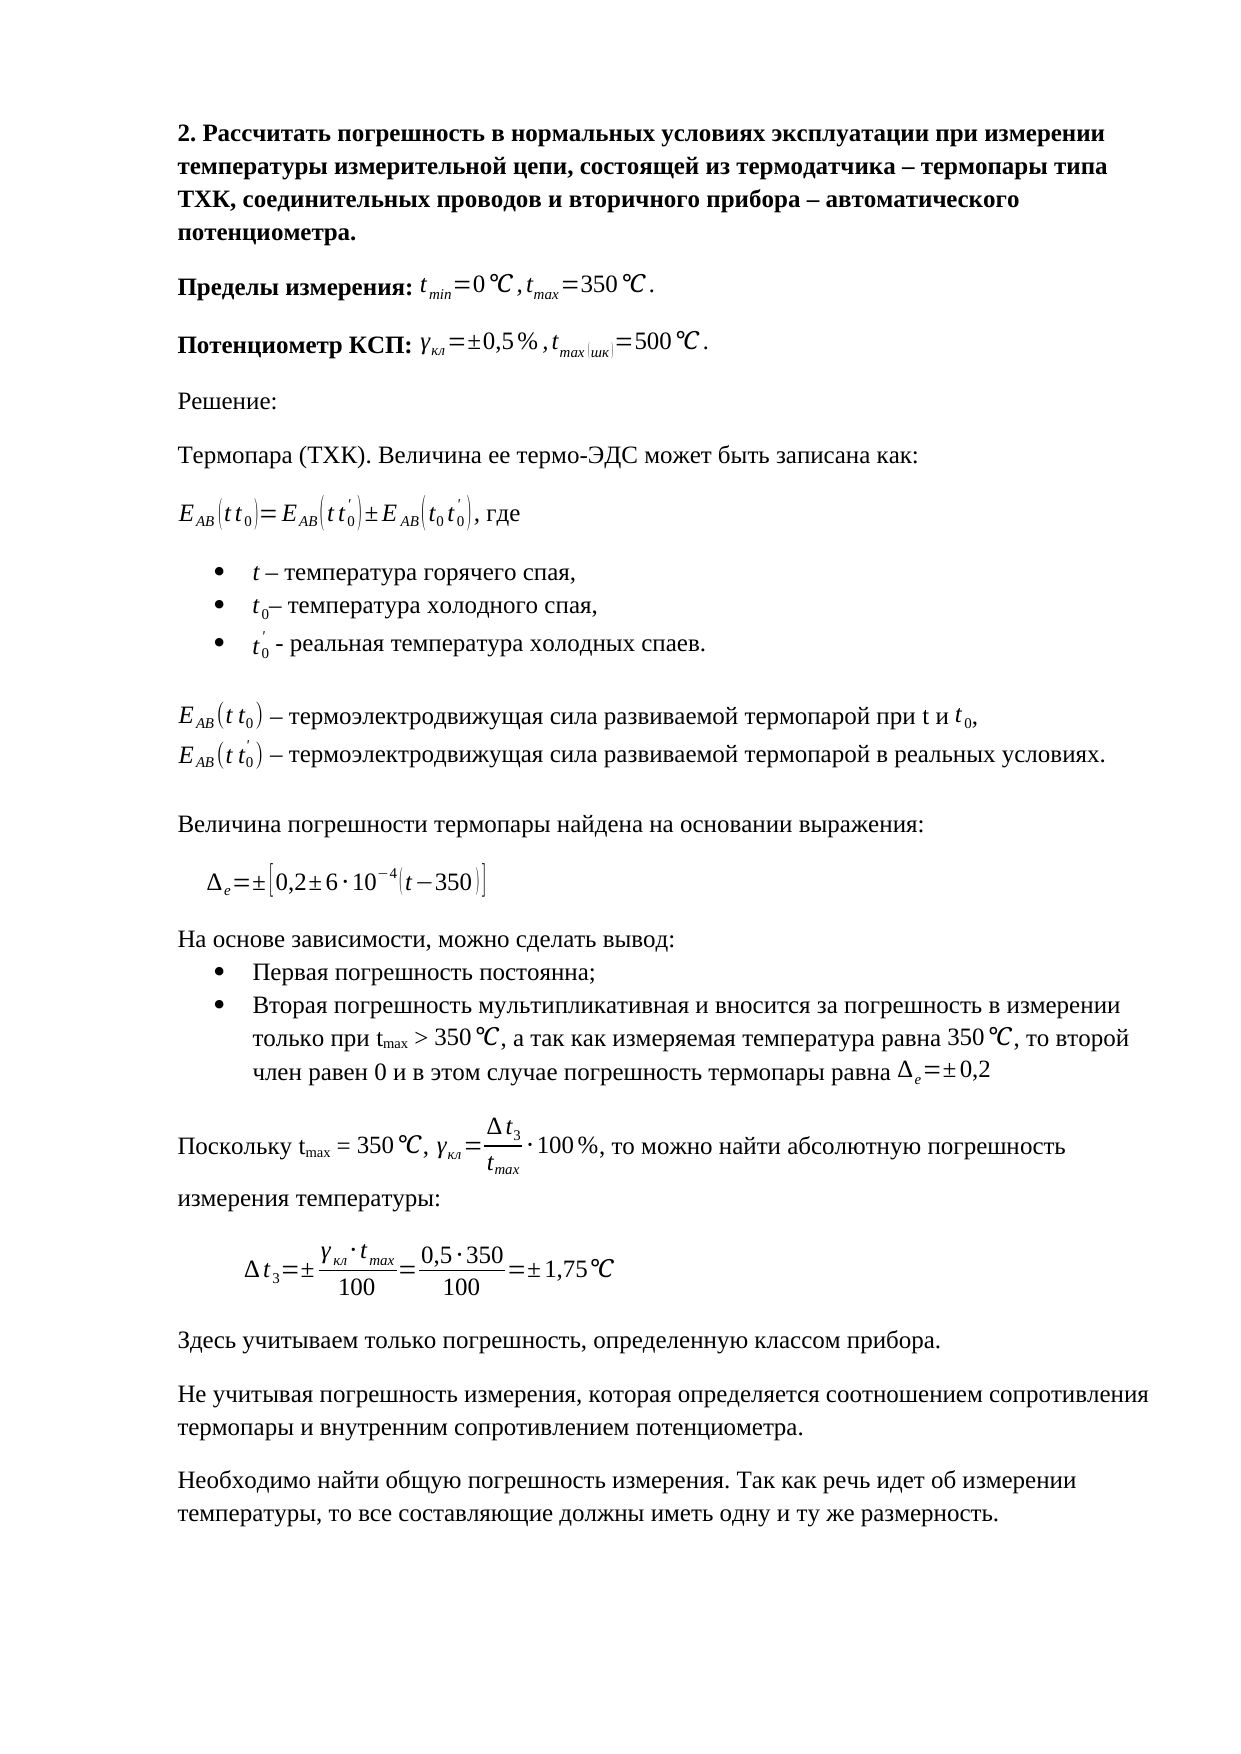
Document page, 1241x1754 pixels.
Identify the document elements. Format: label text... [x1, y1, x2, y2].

text Пределы измерения: [177, 271, 1152, 302]
text где [177, 493, 1152, 532]
text Термопара (ТХК). Величина ее термо-ЭДС может быть записана как: [177, 440, 1152, 468]
text 2. Рассчитать погрешность в нормальных условиях эксплуатации при измерении температуры измерительной цепи, состоящей из термодатчика – термопары типа ТХК, соединительных проводов и вторичного прибора – автоматического потенциометра. [177, 118, 1152, 246]
text Решение: [177, 386, 1152, 414]
text Необходимо найти общую погрешность измерения. Так как речь идет об измерении температуры, то все составляющие должны иметь одну и ту же размерность. [177, 1466, 1152, 1527]
list Вторая погрешность мультипликативная и вносится за погрешность в измерении только при tmax > , а так как измеряемая температура равна , то второй член равен 0 и в этом случае погрешность термопары равна [215, 990, 1152, 1087]
list – термоэлектродвижущая сила развиваемой термопарой в реальных условиях. [177, 736, 1152, 771]
text Поскольку tmax = , , то можно найти абсолютную погрешность измерения температуры: [177, 1113, 1152, 1212]
list Первая погрешность постоянна; [215, 957, 1152, 986]
list t – температура горячего спая, [215, 557, 1152, 586]
list – термоэлектродвижущая сила развиваемой термопарой при t и , [177, 700, 1152, 732]
text Не учитывая погрешность измерения, которая определяется соотношением сопротивления термопары и внутренним сопротивлением потенциометра. [177, 1379, 1152, 1440]
text Здесь учитываем только погрешность, определенную классом прибора. [177, 1325, 1152, 1353]
list - реальная температура холодных спаев. [215, 628, 1152, 663]
list На основе зависимости, можно сделать вывод: [177, 924, 1152, 953]
list Величина погрешности термопары найдена на основании выражения: [177, 809, 1152, 837]
text Потенциометр КСП: [177, 327, 1152, 361]
list – температура холодного спая, [215, 590, 1152, 623]
